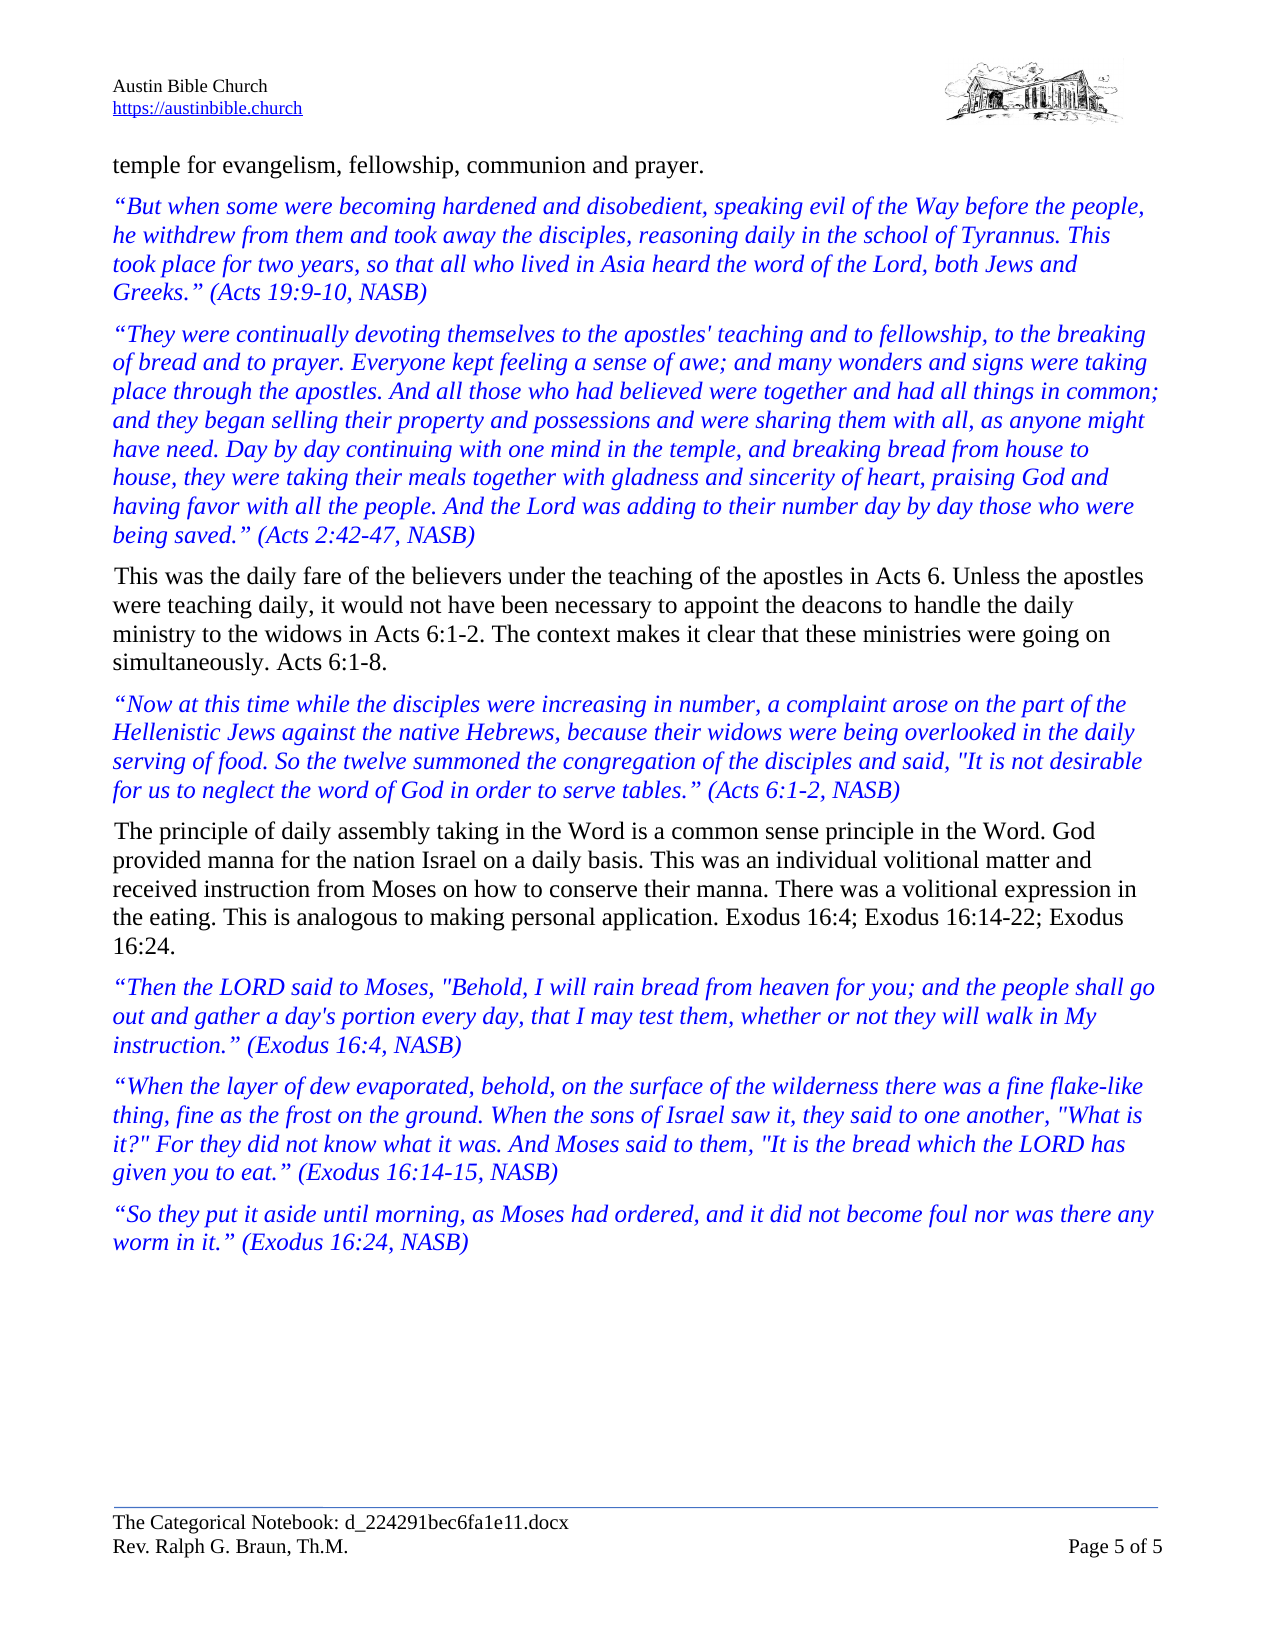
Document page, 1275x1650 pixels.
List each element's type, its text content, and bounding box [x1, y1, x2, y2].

text The principle of daily assembly taking in the Word is a common sense principle in the Word. God provided manna for the nation Israel on a daily basis. This was an individual volitional matter and received instruction from Moses on how to conserve their manna. There was a volitional expression in the eating. This is analogous to making personal application. Exodus 16:4; Exodus 16:14-22; Exodus 16:24. [112, 816, 1162, 960]
text This was the daily fare of the believers under the teaching of the apostles in Acts 6. Unless the apostles were teaching daily, it would not have been necessary to appoint the deacons to handle the daily ministry to the widows in Acts 6:1-2. The context makes it clear that these ministries were going on simultaneously. Acts 6:1-8. [112, 561, 1162, 676]
text “Now at this time while the disciples were increasing in number, a complaint arose on the part of the Hellenistic Jews against the native Hebrews, because their widows were being overlooked in the daily serving of food. So the twelve summoned the congregation of the disciples and said, "It is not desirable for us to neglect the word of God in order to serve tables.” (Acts 6:1-2, NASB) [112, 689, 1162, 804]
text “So they put it aside until morning, as Moses had ordered, and it did not become foul nor was there any worm in it.” (Exodus 16:24, NASB) [112, 1199, 1162, 1256]
picture [944, 58, 1124, 125]
text “Then the LORD said to Moses, "Behold, I will rain bread from heaven for you; and the people shall go out and gather a day's portion every day, that I may test them, whether or not they will walk in My instruction.” (Exodus 16:4, NASB) [112, 972, 1162, 1059]
text “But when some were becoming hardened and disobedient, speaking evil of the Way before the people, he withdrew from them and took away the disciples, reasoning daily in the school of Tyrannus. This took place for two years, so that all who lived in Asia heard the word of the Lord, both Jews and Greeks.” (Acts 19:9-10, NASB) [112, 191, 1162, 306]
text “When the layer of dew evaporated, behold, on the surface of the wilderness there was a fine flake-like thing, fine as the frost on the ground. When the sons of Israel saw it, they said to one another, "What is it?" For they did not know what it was. And Moses said to them, "It is the bread which the LORD has given you to eat.” (Exodus 16:14-15, NASB) [112, 1071, 1162, 1186]
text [112, 150, 1162, 179]
text “They were continually devoting themselves to the apostles' teaching and to fellowship, to the breaking of bread and to prayer. Everyone kept feeling a sense of awe; and many wonders and signs were taking place through the apostles. And all those who had believed were together and had all things in common; and they began selling their property and possessions and were sharing them with all, as anyone might have need. Day by day continuing with one mind in the temple, and breaking bread from house to house, they were taking their meals together with gladness and sincerity of heart, praising God and having favor with all the people. And the Lord was adding to their number day by day those who were being saved.” (Acts 2:42-47, NASB) [112, 319, 1162, 549]
